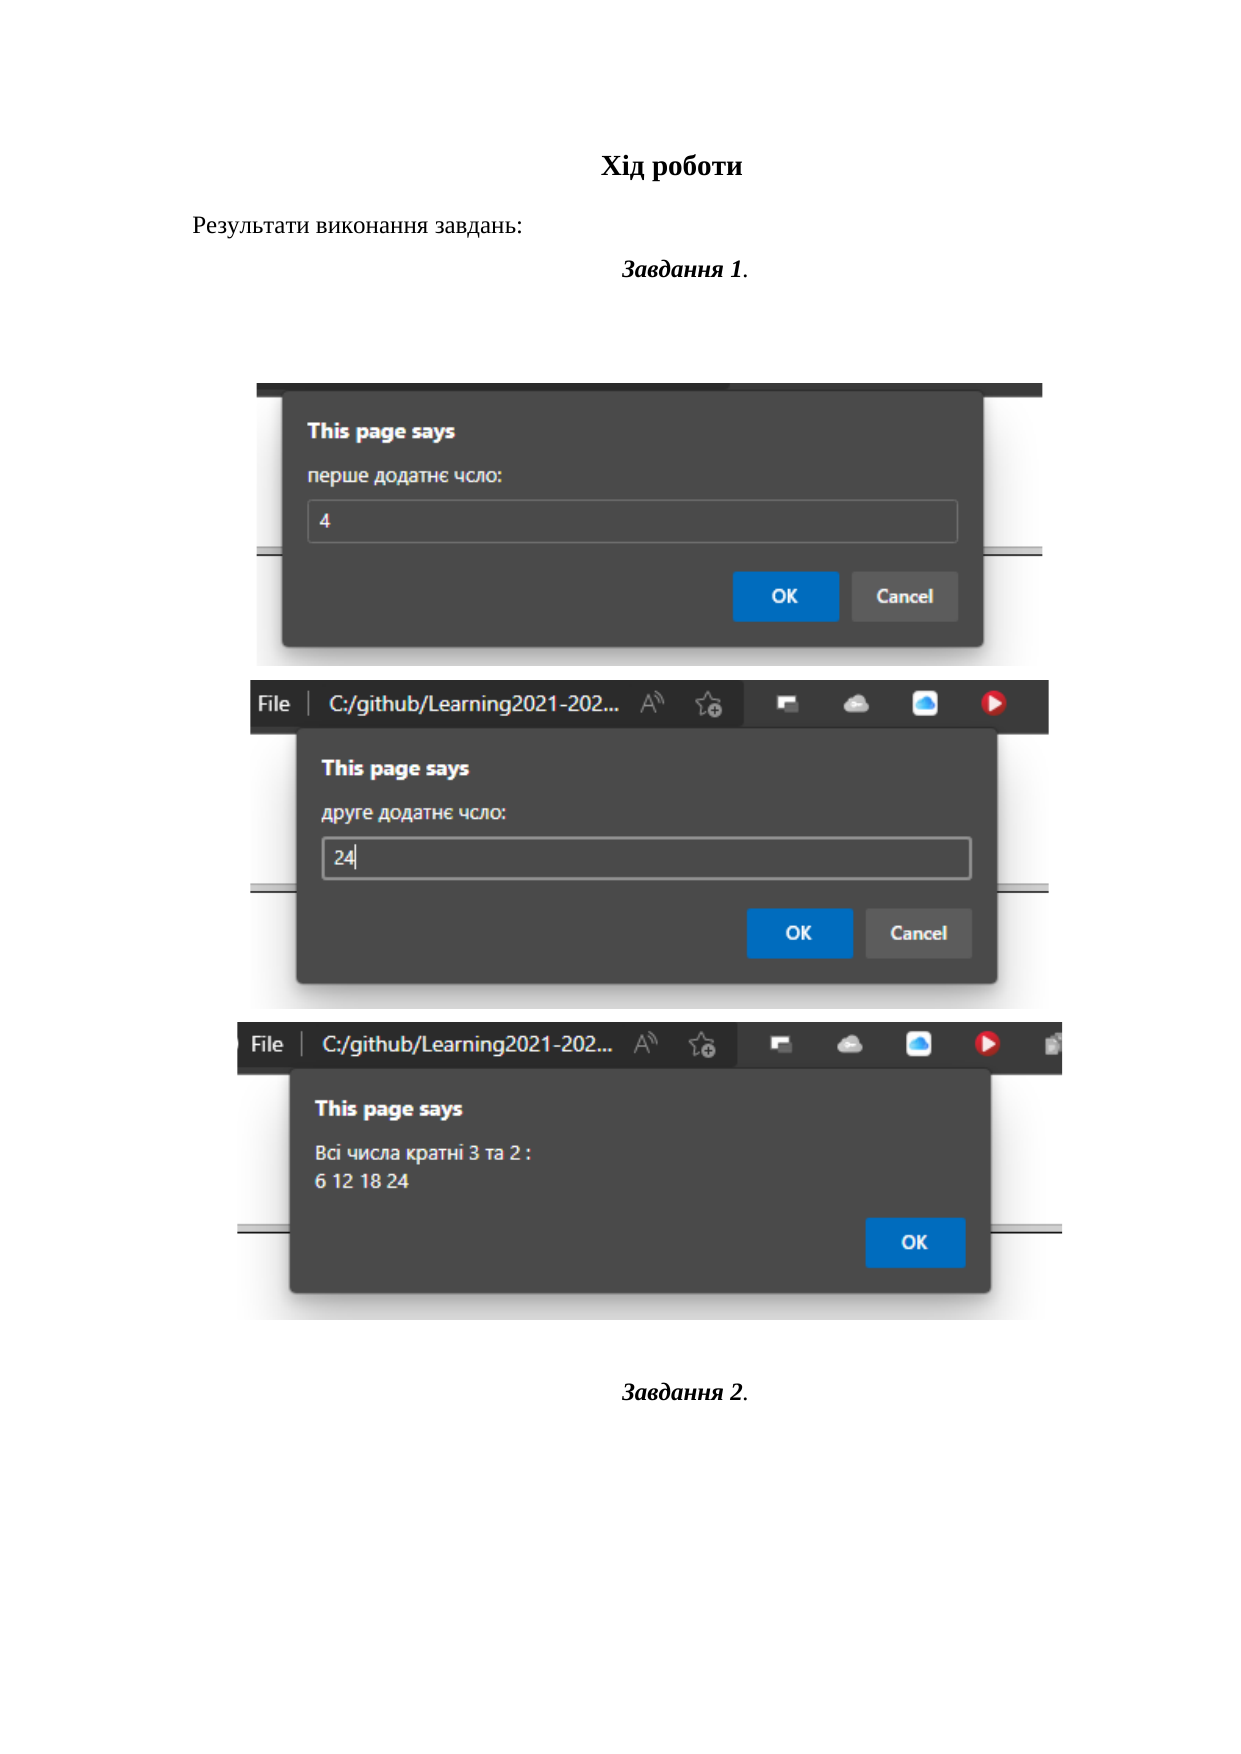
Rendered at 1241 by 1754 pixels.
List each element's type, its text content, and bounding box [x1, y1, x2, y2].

text Результати виконання завдань: [118, 211, 1181, 239]
text Завдання 1. [118, 254, 1181, 282]
picture [237, 1022, 1063, 1320]
picture [256, 383, 1043, 666]
picture [250, 680, 1049, 1009]
text Хід роботи [118, 148, 1181, 181]
text Завдання 2. [118, 1377, 1181, 1406]
